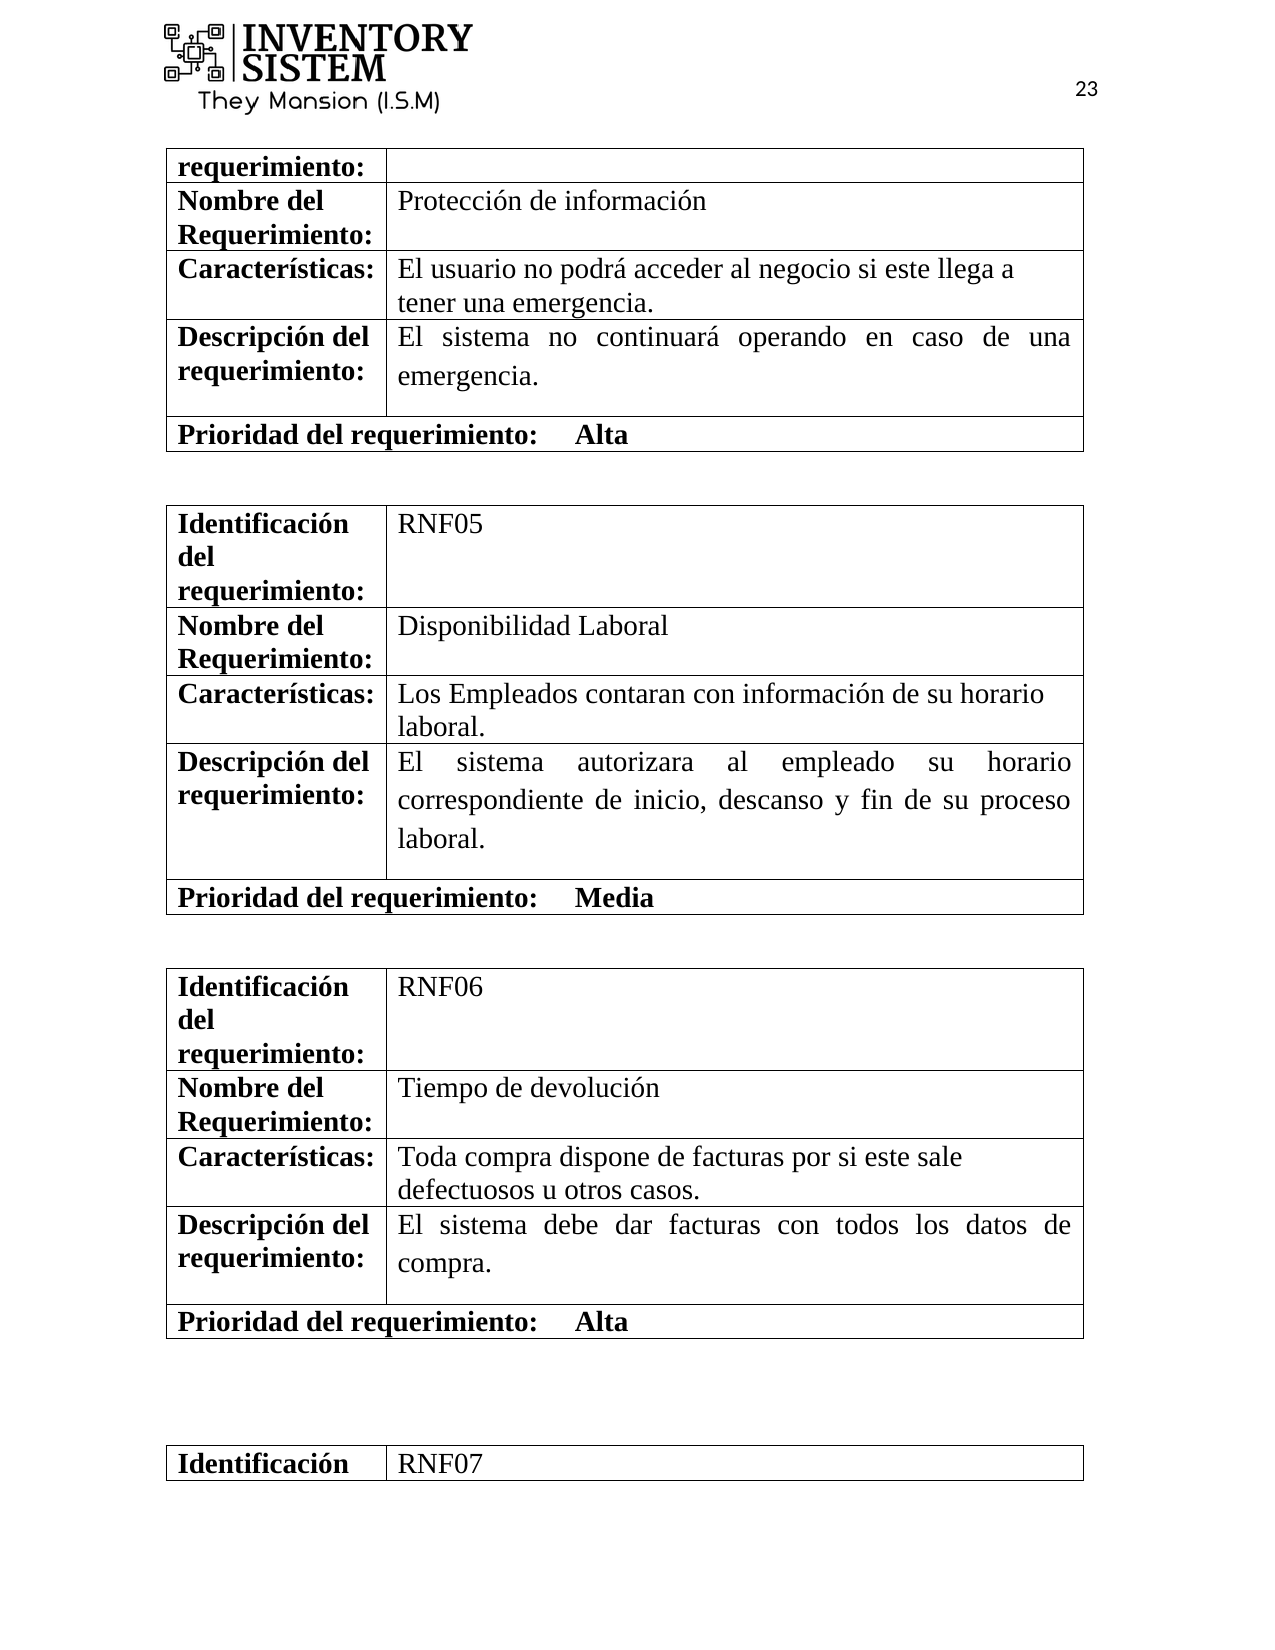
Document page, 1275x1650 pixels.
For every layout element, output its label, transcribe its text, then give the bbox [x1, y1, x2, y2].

table_cell Protección de información [387, 183, 1083, 250]
table_header RNF04 [387, 149, 1083, 182]
table_cell Nombre del Requerimiento: [167, 608, 386, 675]
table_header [167, 1446, 386, 1480]
table_cell Características: [167, 676, 386, 743]
table_cell Nombre del Requerimiento: [167, 183, 386, 250]
table_cell El usuario no podrá acceder al negocio si este llega a tener una emergencia. [387, 251, 1083, 318]
table_cell Descripción del requerimiento: [167, 744, 386, 879]
table_cell Toda compra dispone de facturas por si este sale defectuosos u otros casos. [387, 1139, 1083, 1206]
table_cell Tiempo de devolución [387, 1071, 1083, 1138]
table_header RNF06 [387, 969, 1083, 1069]
table_header Identificación del requerimiento: [167, 506, 386, 607]
table_cell Disponibilidad Laboral [387, 608, 1083, 675]
table_header RNF05 [387, 506, 1083, 607]
table_header Identificación del requerimiento: [167, 969, 386, 1069]
table_cell Descripción del requerimiento: [167, 1207, 386, 1303]
table_header RNF07 [387, 1446, 1083, 1480]
table_cell Características: [167, 1139, 386, 1206]
table_cell Prioridad del requerimiento: Alta [167, 1305, 1083, 1338]
table_cell Descripción del requerimiento: [167, 320, 386, 416]
table_cell Prioridad del requerimiento: Media [167, 880, 1083, 914]
table_cell El sistema autorizara al empleado su horario correspondiente de inicio, descanso y fin de su proceso laboral. [387, 744, 1083, 879]
picture [153, 14, 488, 124]
table_cell El sistema no continuará operando en caso de una emergencia. [387, 320, 1083, 416]
table_cell Características: [167, 251, 386, 318]
table_cell El sistema debe dar facturas con todos los datos de compra. [387, 1207, 1083, 1303]
table_cell Nombre del Requerimiento: [167, 1071, 386, 1138]
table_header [167, 149, 386, 182]
table_cell Prioridad del requerimiento: Alta [167, 417, 1083, 451]
table_cell Los Empleados contaran con información de su horario laboral. [387, 676, 1083, 743]
